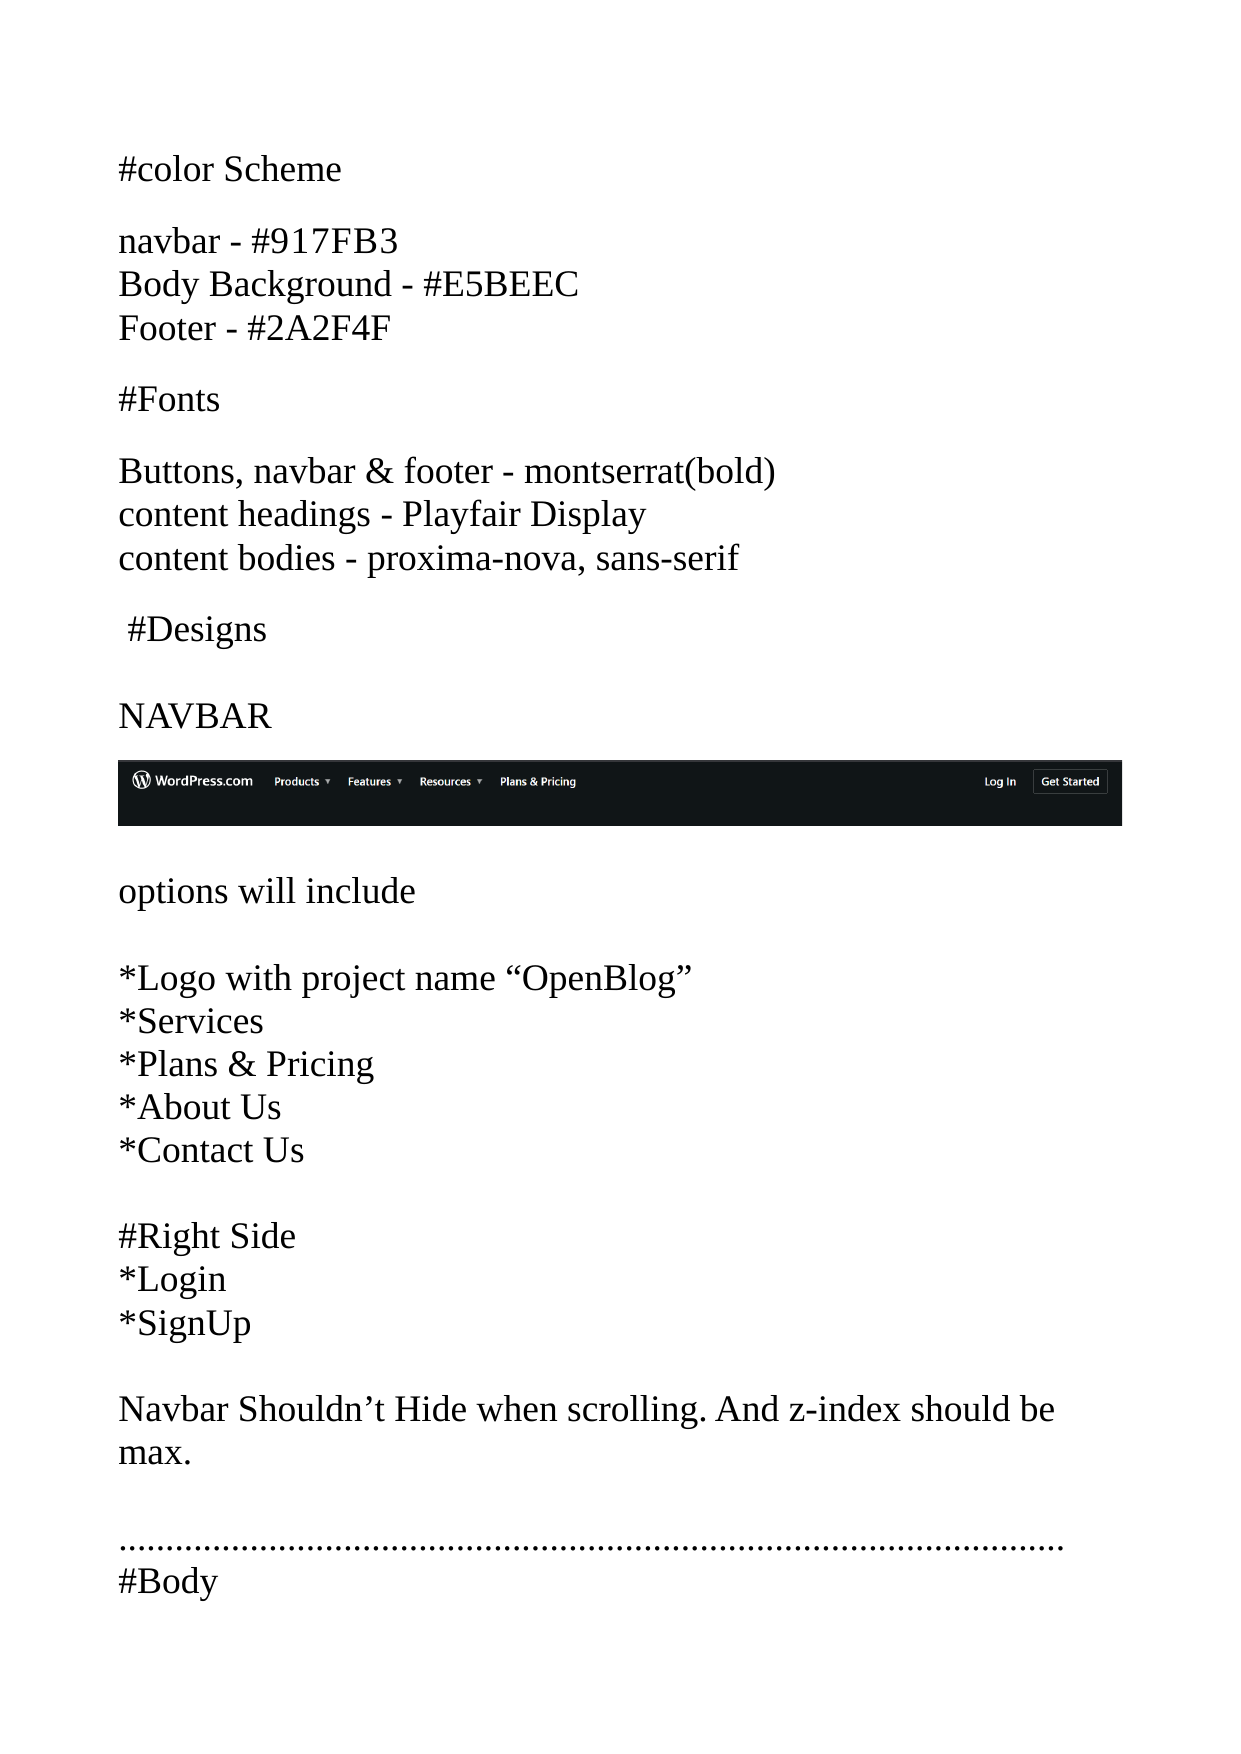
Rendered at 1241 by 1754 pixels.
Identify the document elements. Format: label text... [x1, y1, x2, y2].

text Footer - #2A2F4F [118, 305, 1122, 348]
text *Services [118, 998, 1122, 1041]
text options will include [118, 869, 1122, 912]
text content headings - Playfair Display [118, 492, 1122, 535]
text navbar - #917FB3 [118, 219, 1122, 262]
text *Contact Us [118, 1127, 1122, 1171]
text #Designs [118, 607, 1122, 650]
text *Login [118, 1257, 1122, 1300]
text #color Scheme [118, 147, 1122, 190]
text content bodies - proxima-nova, sans-serif [118, 535, 1122, 578]
text #Fonts [118, 377, 1122, 420]
text #Right Side [118, 1214, 1122, 1257]
text *Plans & Pricing [118, 1041, 1122, 1084]
text *About Us [118, 1084, 1122, 1127]
text *Logo with project name “OpenBlog” [118, 955, 1122, 998]
text ..................................................................................................... [118, 1516, 1122, 1559]
text *SignUp [118, 1300, 1122, 1343]
text NAVBAR [118, 693, 1122, 736]
text #Body [118, 1559, 1122, 1602]
text Buttons, navbar & footer - montserrat(bold) [118, 449, 1122, 492]
text Navbar Shouldn’t Hide when scrolling. And z-index should be max. [118, 1386, 1122, 1472]
picture [118, 760, 1123, 826]
text Body Background - #E5BEEC [118, 262, 1122, 305]
